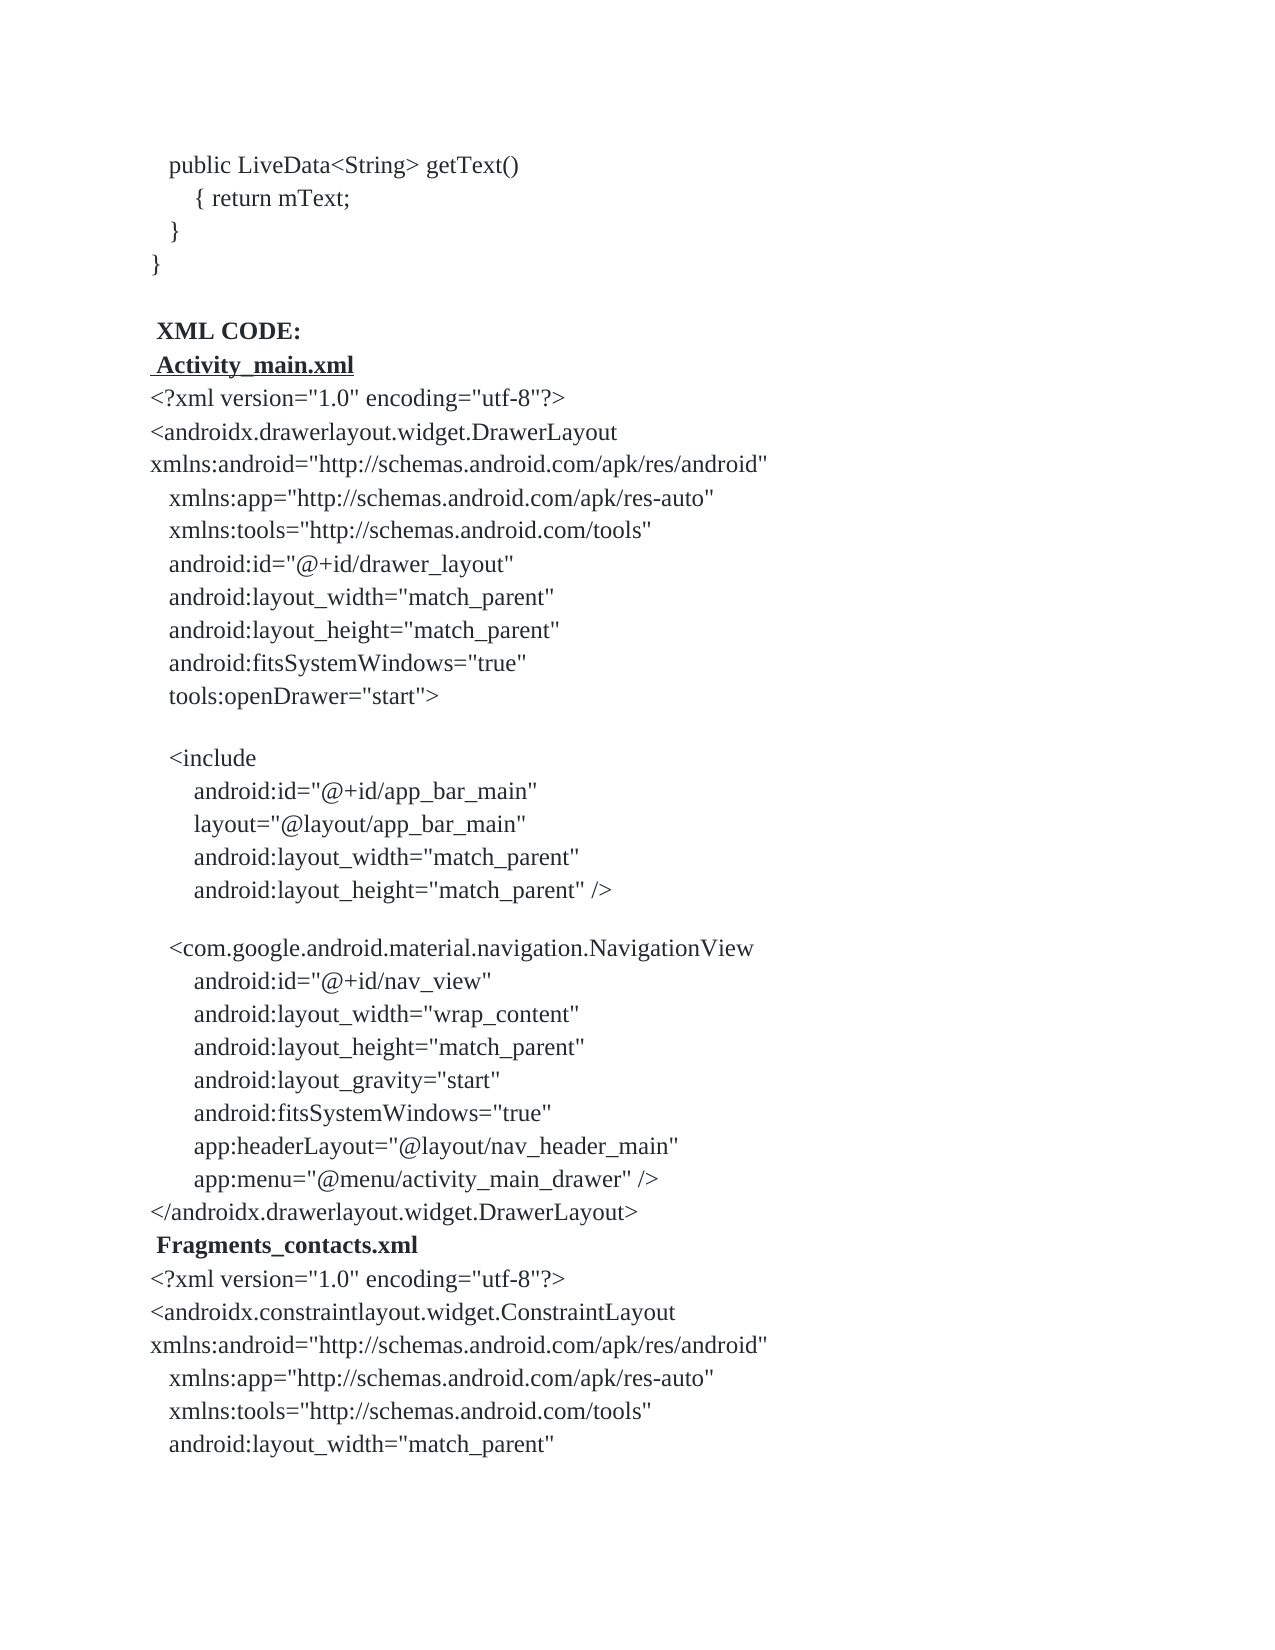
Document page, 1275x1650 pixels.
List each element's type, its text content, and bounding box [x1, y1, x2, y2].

text xmlns:app="http://schemas.android.com/apk/res-auto" xmlns:tools="http://schemas.android.com/tools" android:id="@+id/drawer_layout" android:layout_width="match_parent" android:layout_height="match_parent" android:fitsSystemWindows="true" tools:openDrawer="start"> [169, 483, 769, 709]
text <include android:id="@+id/app_bar_main" layout="@layout/app_bar_main" android:layout_width="match_parent" [169, 743, 593, 871]
text <com.google.android.material.navigation.NavigationView android:id="@+id/nav_view" android:layout_width="wrap_content" android:layout_height="match_parent" android:layout_gravity="start" android:fitsSystemWindows="true" app:headerLayout="@layout/nav_header_main" app:menu="@menu/activity_main_drawer" /> [169, 933, 769, 1193]
subtitle Fragments_contacts.xml [150, 1230, 1135, 1259]
text } [169, 216, 1135, 245]
text <androidx.drawerlayout.widget.DrawerLayout xmlns:android="http://schemas.android.com/apk/res/android" [150, 417, 1135, 478]
text </androidx.drawerlayout.widget.DrawerLayout> [150, 1197, 1135, 1226]
text <?xml version="1.0" encoding="utf-8"?> [150, 383, 1135, 412]
text Activity_main.xml [150, 350, 1135, 378]
text xmlns:app="http://schemas.android.com/apk/res-auto" xmlns:tools="http://schemas.android.com/tools" android:layout_width="match_parent" [169, 1363, 769, 1458]
text android:layout_height="match_parent" /> [194, 875, 1135, 904]
text <androidx.constraintlayout.widget.ConstraintLayout xmlns:android="http://schemas.android.com/apk/res/android" [150, 1297, 1135, 1359]
text public LiveData<String> getText() { return mText; [169, 150, 567, 212]
text } [150, 249, 1135, 278]
subtitle XML CODE: [150, 316, 1135, 345]
text <?xml version="1.0" encoding="utf-8"?> [150, 1264, 1135, 1293]
